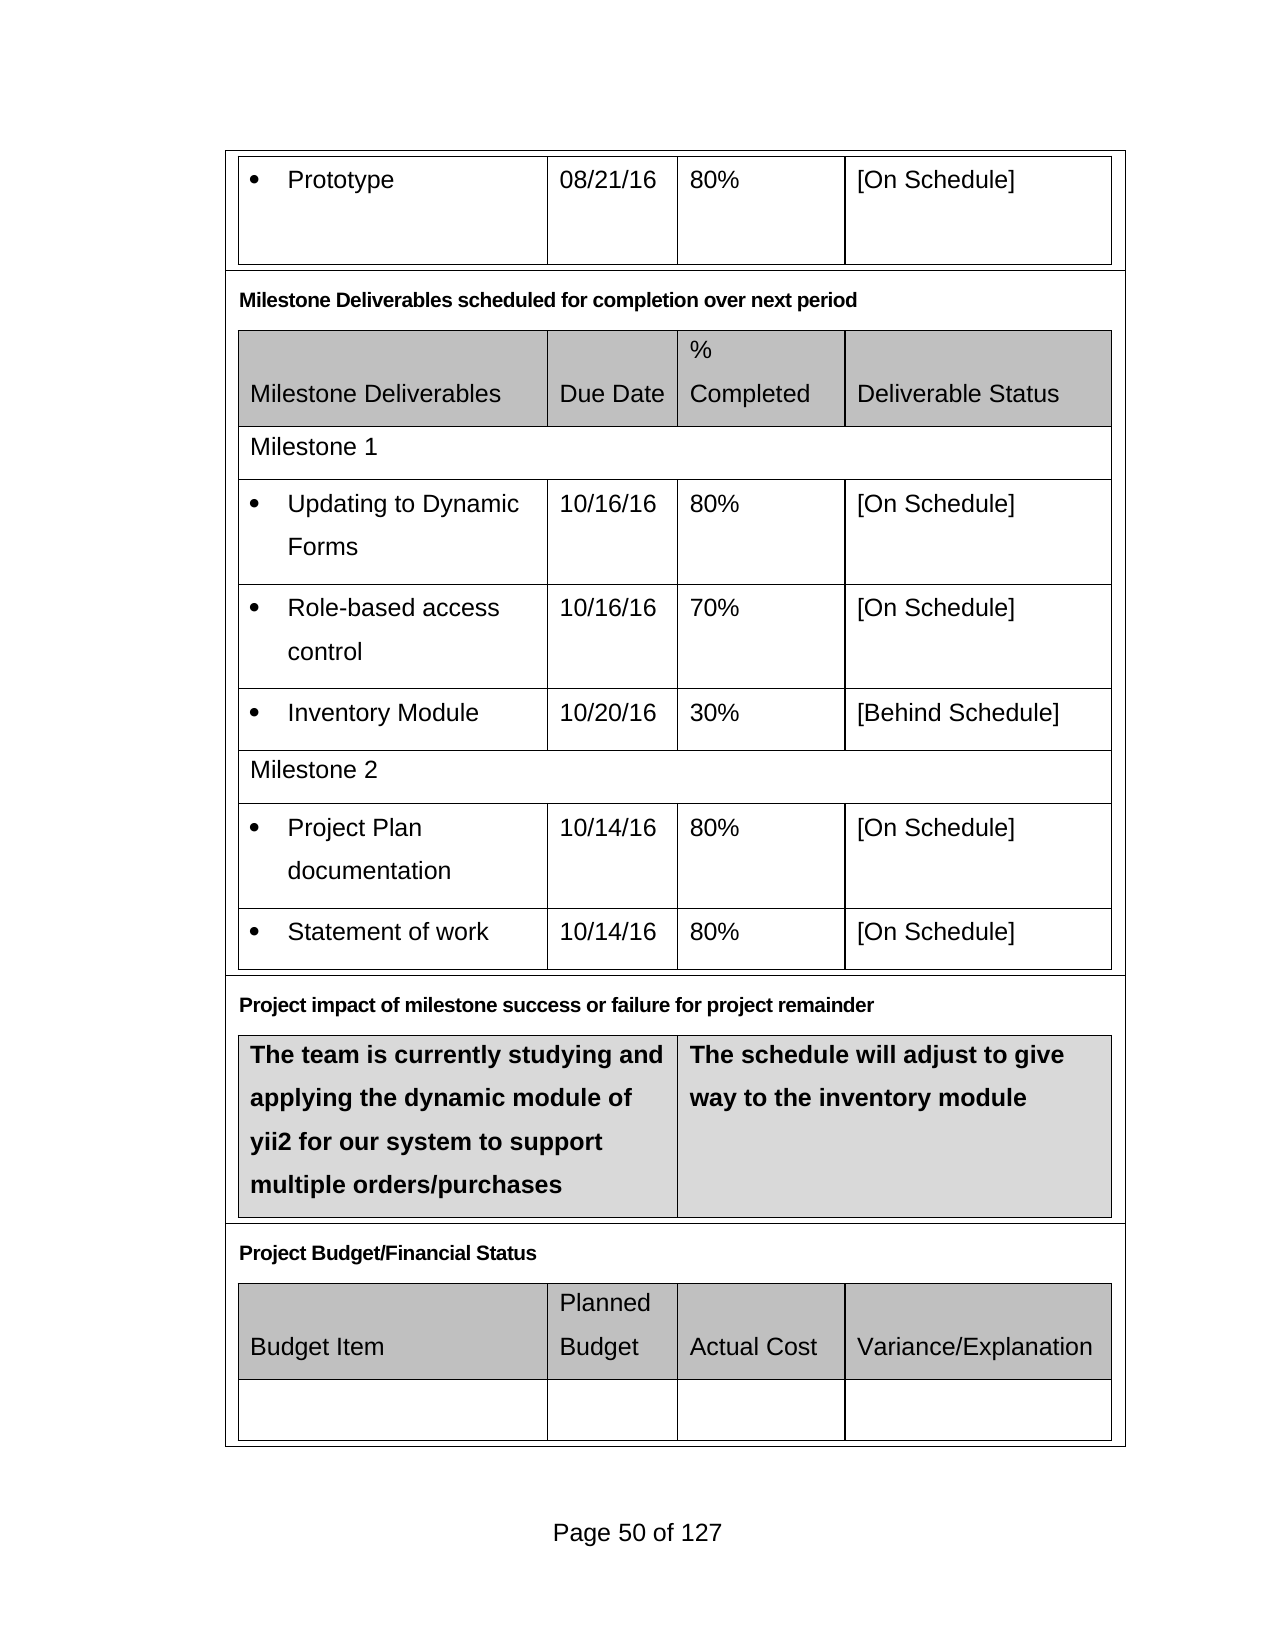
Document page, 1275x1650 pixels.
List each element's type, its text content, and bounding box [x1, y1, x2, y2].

table_cell Milestone Deliverables scheduled for completion over next period [226, 271, 1125, 974]
table_cell Milestone Deliverables performance reporting over last period [226, 151, 1125, 270]
table_cell Project Budget/Financial Status [226, 1224, 1125, 1446]
table_cell Project impact of milestone success or failure for project remainder [226, 976, 1125, 1223]
